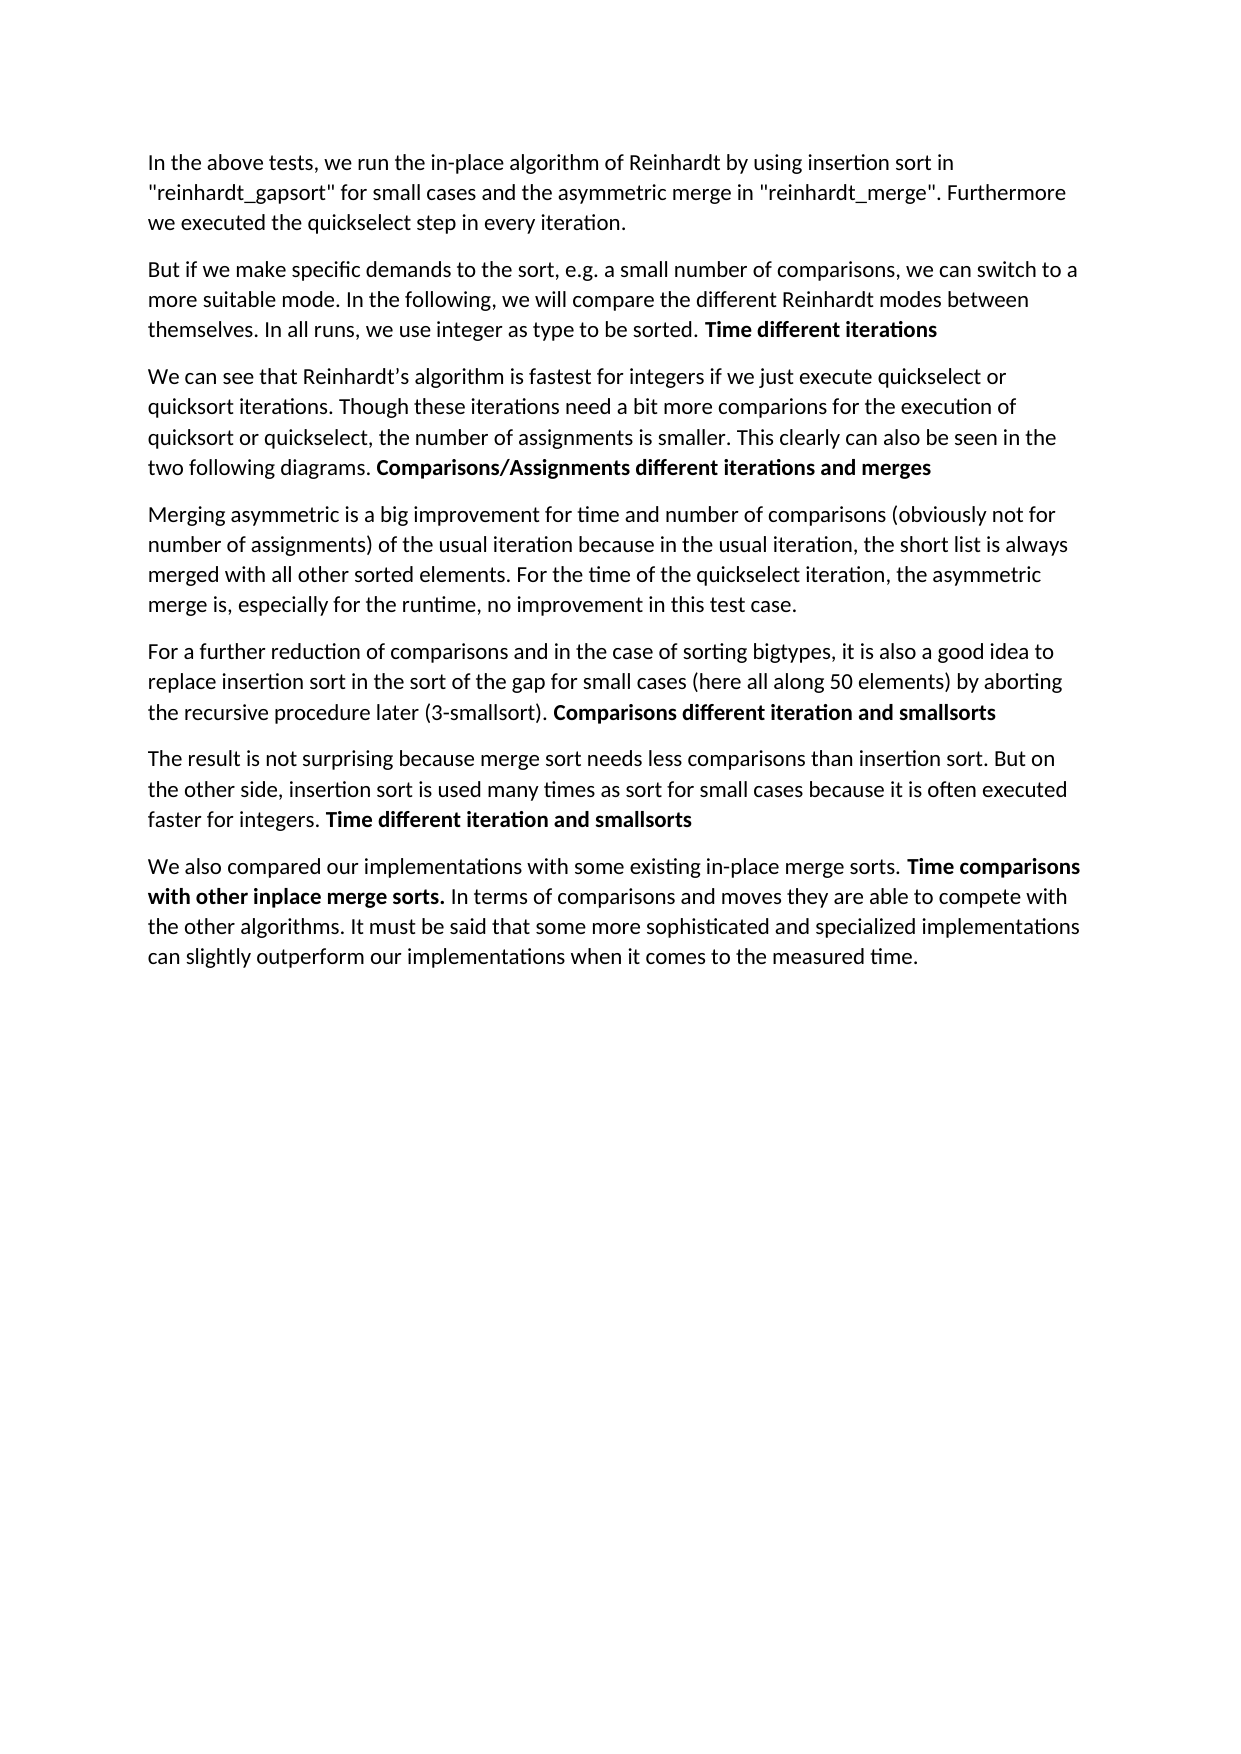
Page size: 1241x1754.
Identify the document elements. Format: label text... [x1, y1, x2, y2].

text For a further reduction of comparisons and in the case of sorting bigtypes, it is also a good idea to replace insertion sort in the sort of the gap for small cases (here all along 50 elements) by aborting the recursive procedure later (3-smallsort). Comparisons different iteration and smallsorts [148, 637, 1093, 726]
text We also compared our implementations with some existing in-place merge sorts. Time comparisons with other inplace merge sorts. In terms of comparisons and moves they are able to compete with the other algorithms. It must be said that some more sophisticated and specialized implementations can slightly outperform our implementations when it comes to the measured time. [148, 852, 1093, 970]
text We can see that Reinhardt’s algorithm is fastest for integers if we just execute quickselect or quicksort iterations. Though these iterations need a bit more comparions for the execution of quicksort or quickselect, the number of assignments is smaller. This clearly can also be seen in the two following diagrams. Comparisons/Assignments different iterations and merges [148, 362, 1093, 481]
text In the above tests, we run the in-place algorithm of Reinhardt by using insertion sort in "reinhardt_gapsort" for small cases and the asymmetric merge in "reinhardt_merge". Furthermore we executed the quickselect step in every iteration. [148, 148, 1093, 236]
text But if we make specific demands to the sort, e.g. a small number of comparisons, we can switch to a more suitable mode. In the following, we will compare the different Reinhardt modes between themselves. In all runs, we use integer as type to be sorted. Time different iterations [148, 255, 1093, 343]
text The result is not surprising because merge sort needs less comparisons than insertion sort. But on the other side, insertion sort is used many times as sort for small cases because it is often executed faster for integers. Time different iteration and smallsorts [148, 744, 1093, 833]
text Merging asymmetric is a big improvement for time and number of comparisons (obviously not for number of assignments) of the usual iteration because in the usual iteration, the short list is always merged with all other sorted elements. For the time of the quickselect iteration, the asymmetric merge is, especially for the runtime, no improvement in this test case. [148, 500, 1093, 618]
